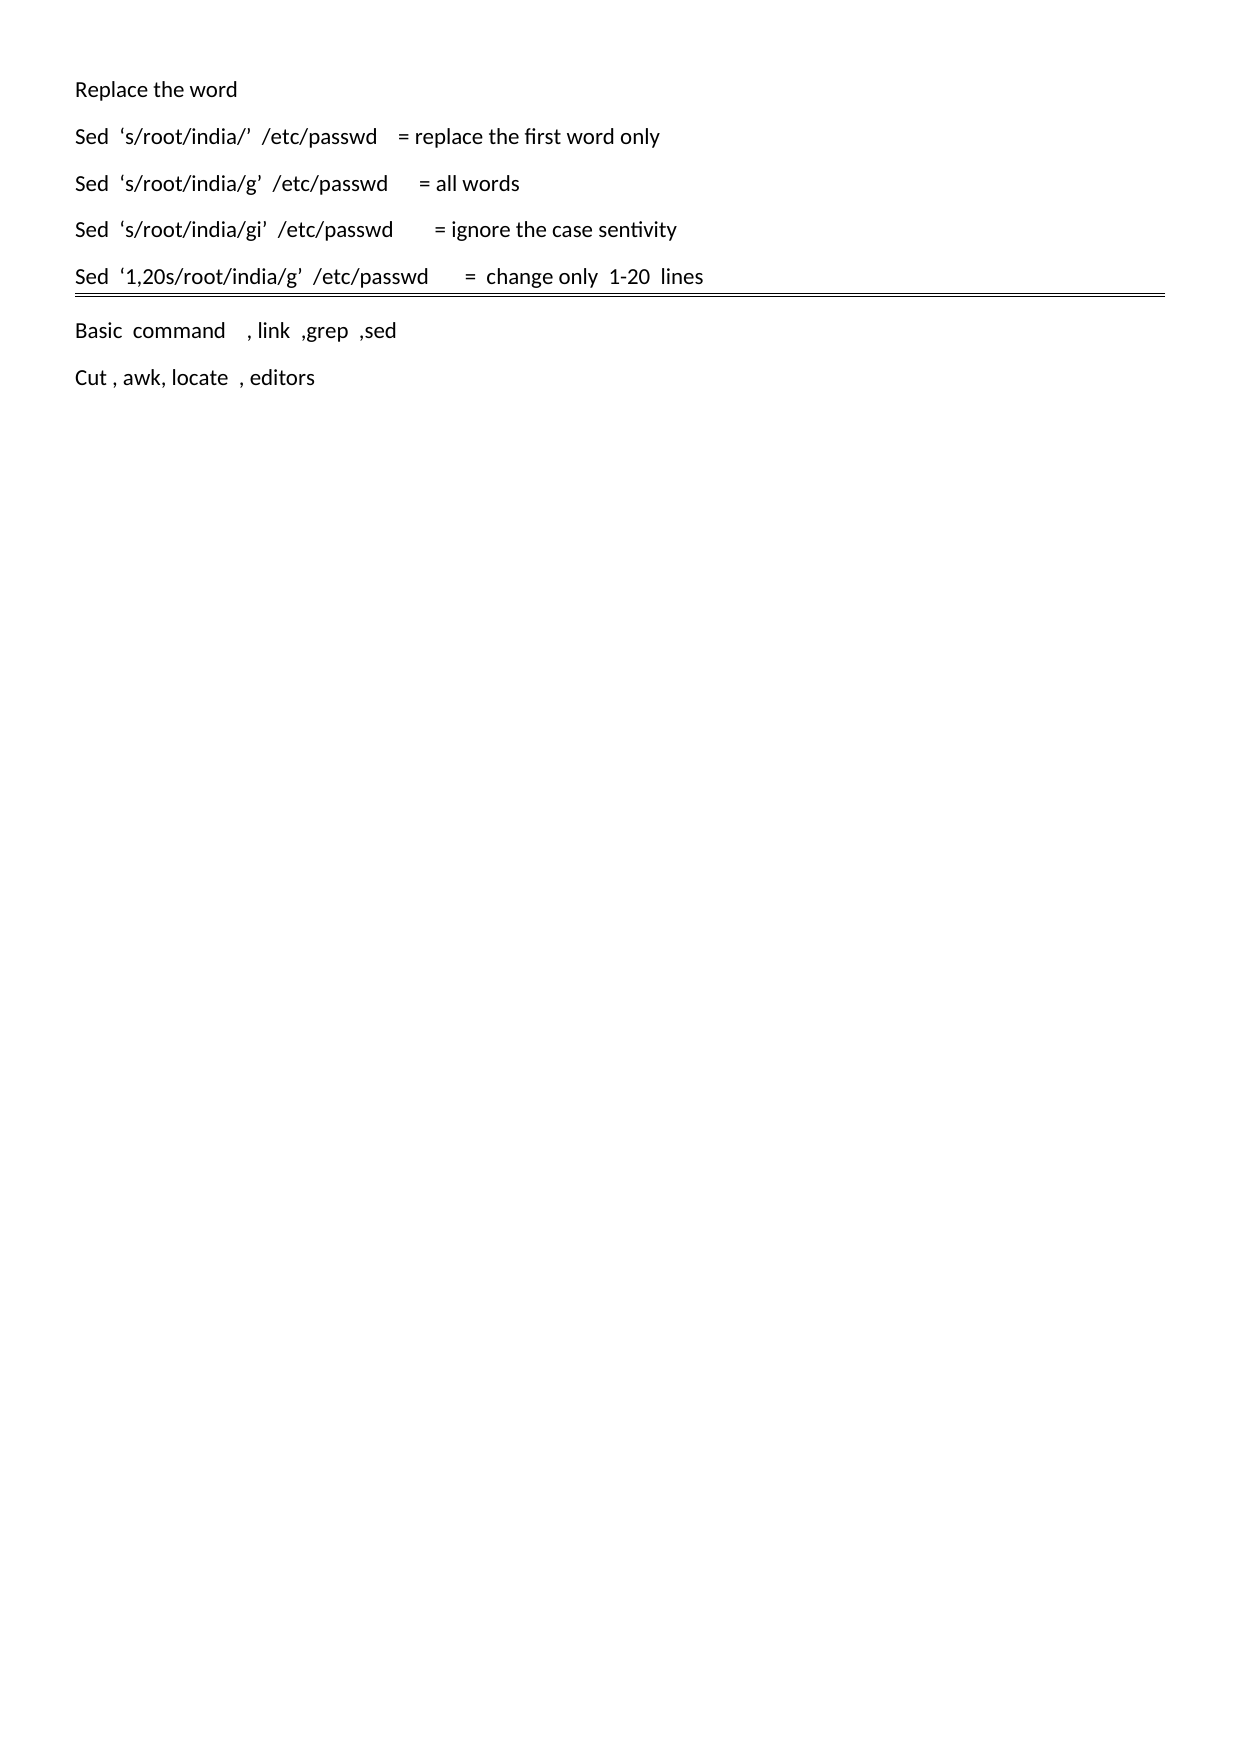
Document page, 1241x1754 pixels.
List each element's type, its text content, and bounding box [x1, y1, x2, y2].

text Replace the word [75, 75, 1165, 103]
text Cut , awk, locate , editors [75, 363, 1165, 391]
text Basic command , link ,grep ,sed [75, 316, 1165, 344]
text Sed ‘s/root/india/g’ /etc/passwd = all words [75, 169, 1165, 197]
text Sed ‘s/root/india/’ /etc/passwd = replace the first word only [75, 122, 1165, 150]
text Sed ‘1,20s/root/india/g’ /etc/passwd = change only 1-20 lines [75, 262, 1165, 293]
text Sed ‘s/root/india/gi’ /etc/passwd = ignore the case sentivity [75, 216, 1165, 244]
